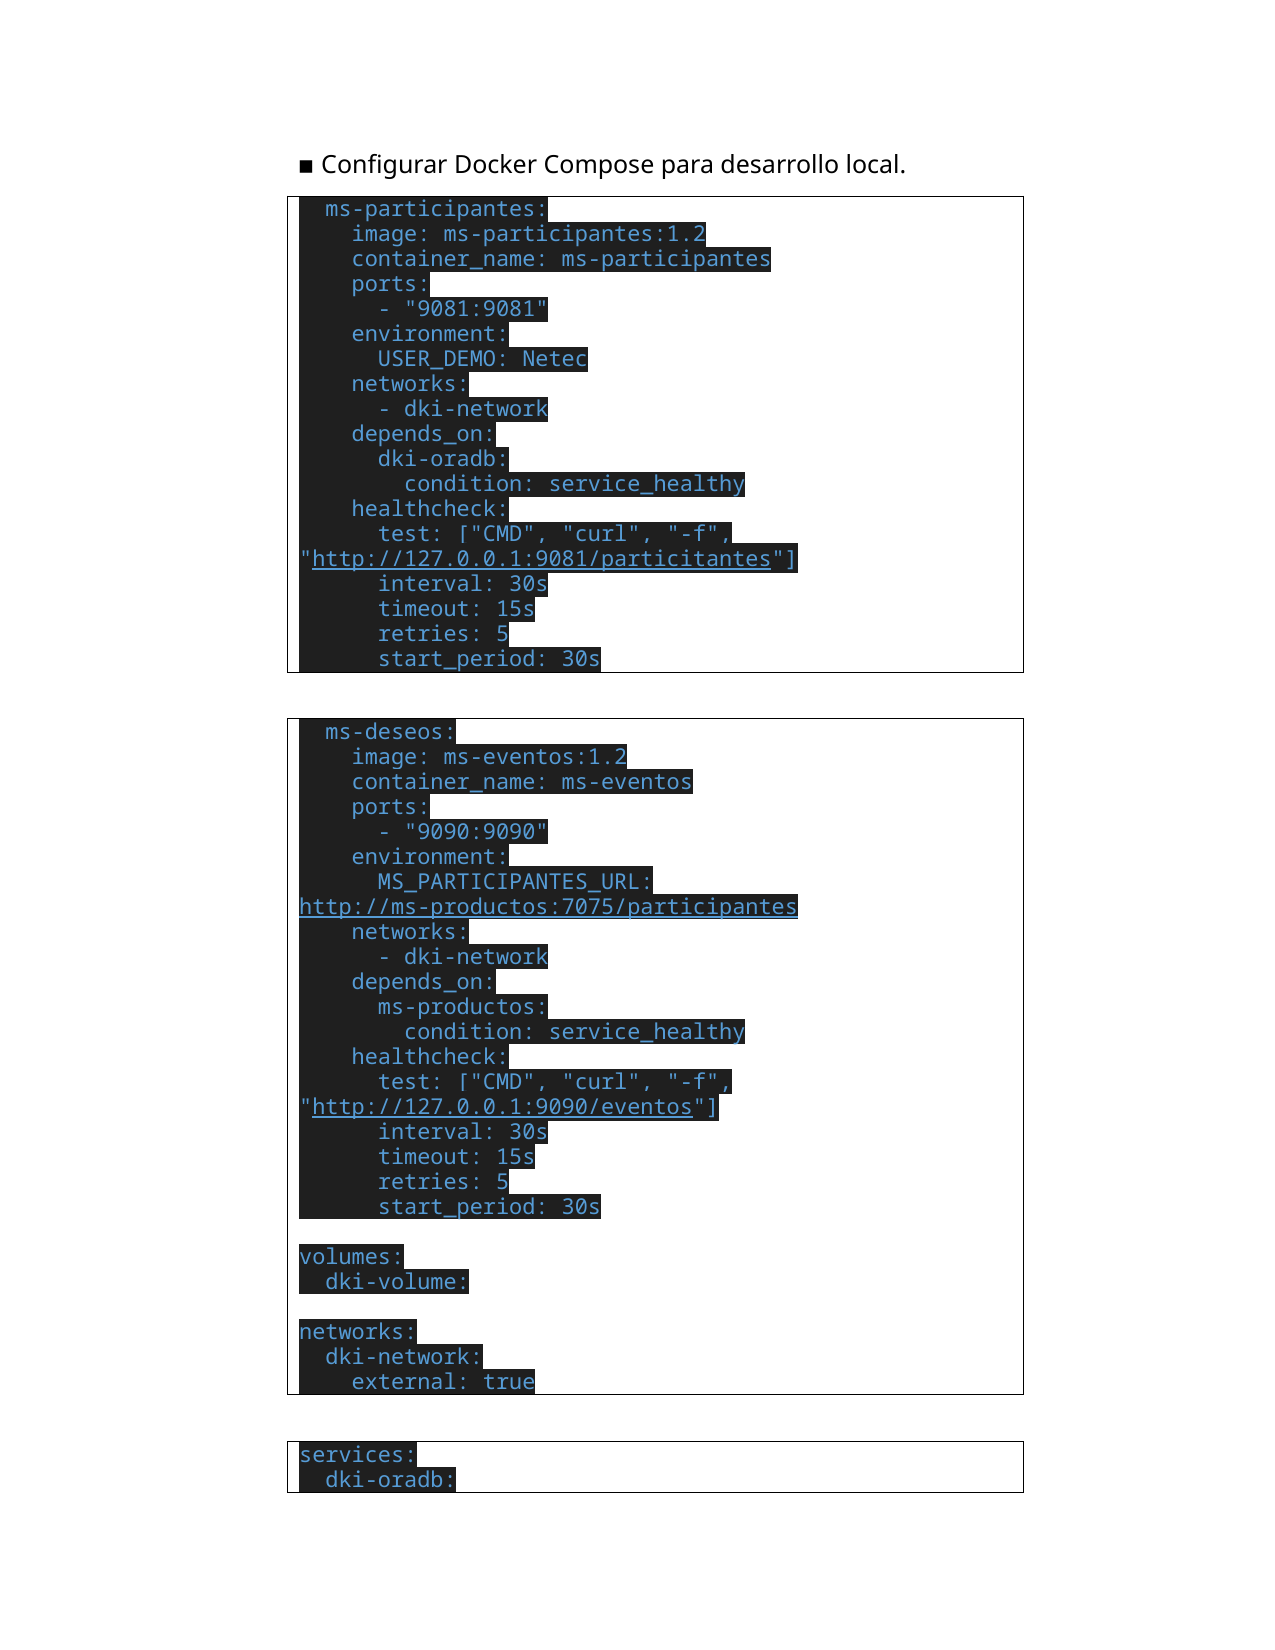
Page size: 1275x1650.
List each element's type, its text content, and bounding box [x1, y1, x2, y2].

table_header ms-participantes: image: ms-participantes:1.2 container_name: ms-participantes ports: - "9081:9081" environment: USER_DEMO: Netec networks: - dki-network depends_on: dki-oradb: condition: service_healthy healthcheck: test: ["CMD", "curl", "-f", "http://127.0.0.1:9081/particitantes"] interval: 30s timeout: 15s retries: 5 start_period: 30s [430, 197, 1023, 672]
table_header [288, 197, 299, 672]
table_header ms-deseos: image: ms-eventos:1.2 container_name: ms-eventos ports: - "9090:9090" environment: MS_PARTICIPANTES_URL: http://ms-productos:7075/participantes networks: - dki-network depends_on: ms-productos: condition: service_healthy healthcheck: test: ["CMD", "curl", "-f", "http://127.0.0.1:9090/eventos"] interval: 30s timeout: 15s retries: 5 start_period: 30s volumes: dki-volume: networks: dki-network: external: true [288, 719, 1023, 1394]
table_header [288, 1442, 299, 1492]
text ▪ Configurar Docker Compose para desarrollo local. [297, 150, 1125, 179]
